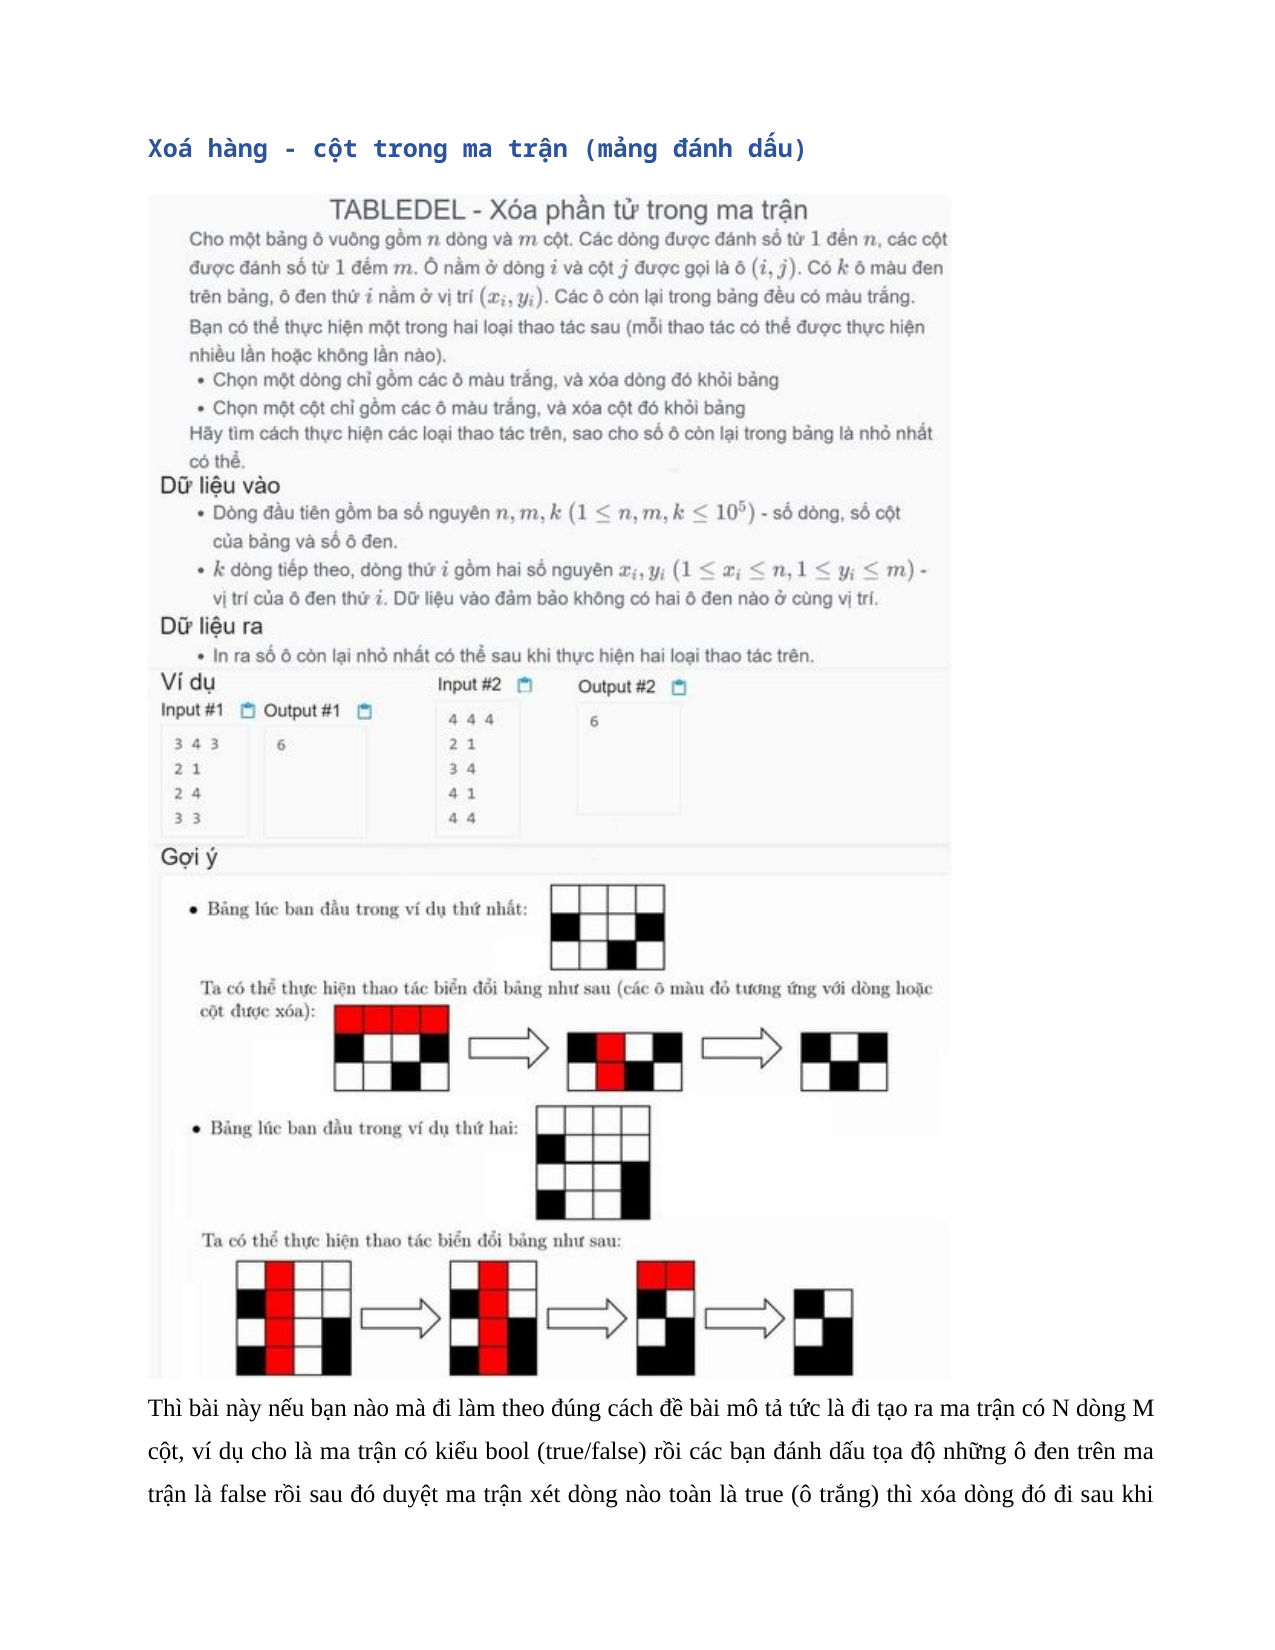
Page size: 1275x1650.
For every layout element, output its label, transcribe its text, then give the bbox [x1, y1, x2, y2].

subtitle Xoá hàng - cột trong ma trận (mảng đánh dấu) [148, 131, 1157, 165]
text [148, 1393, 1157, 1508]
picture [147, 194, 952, 1379]
